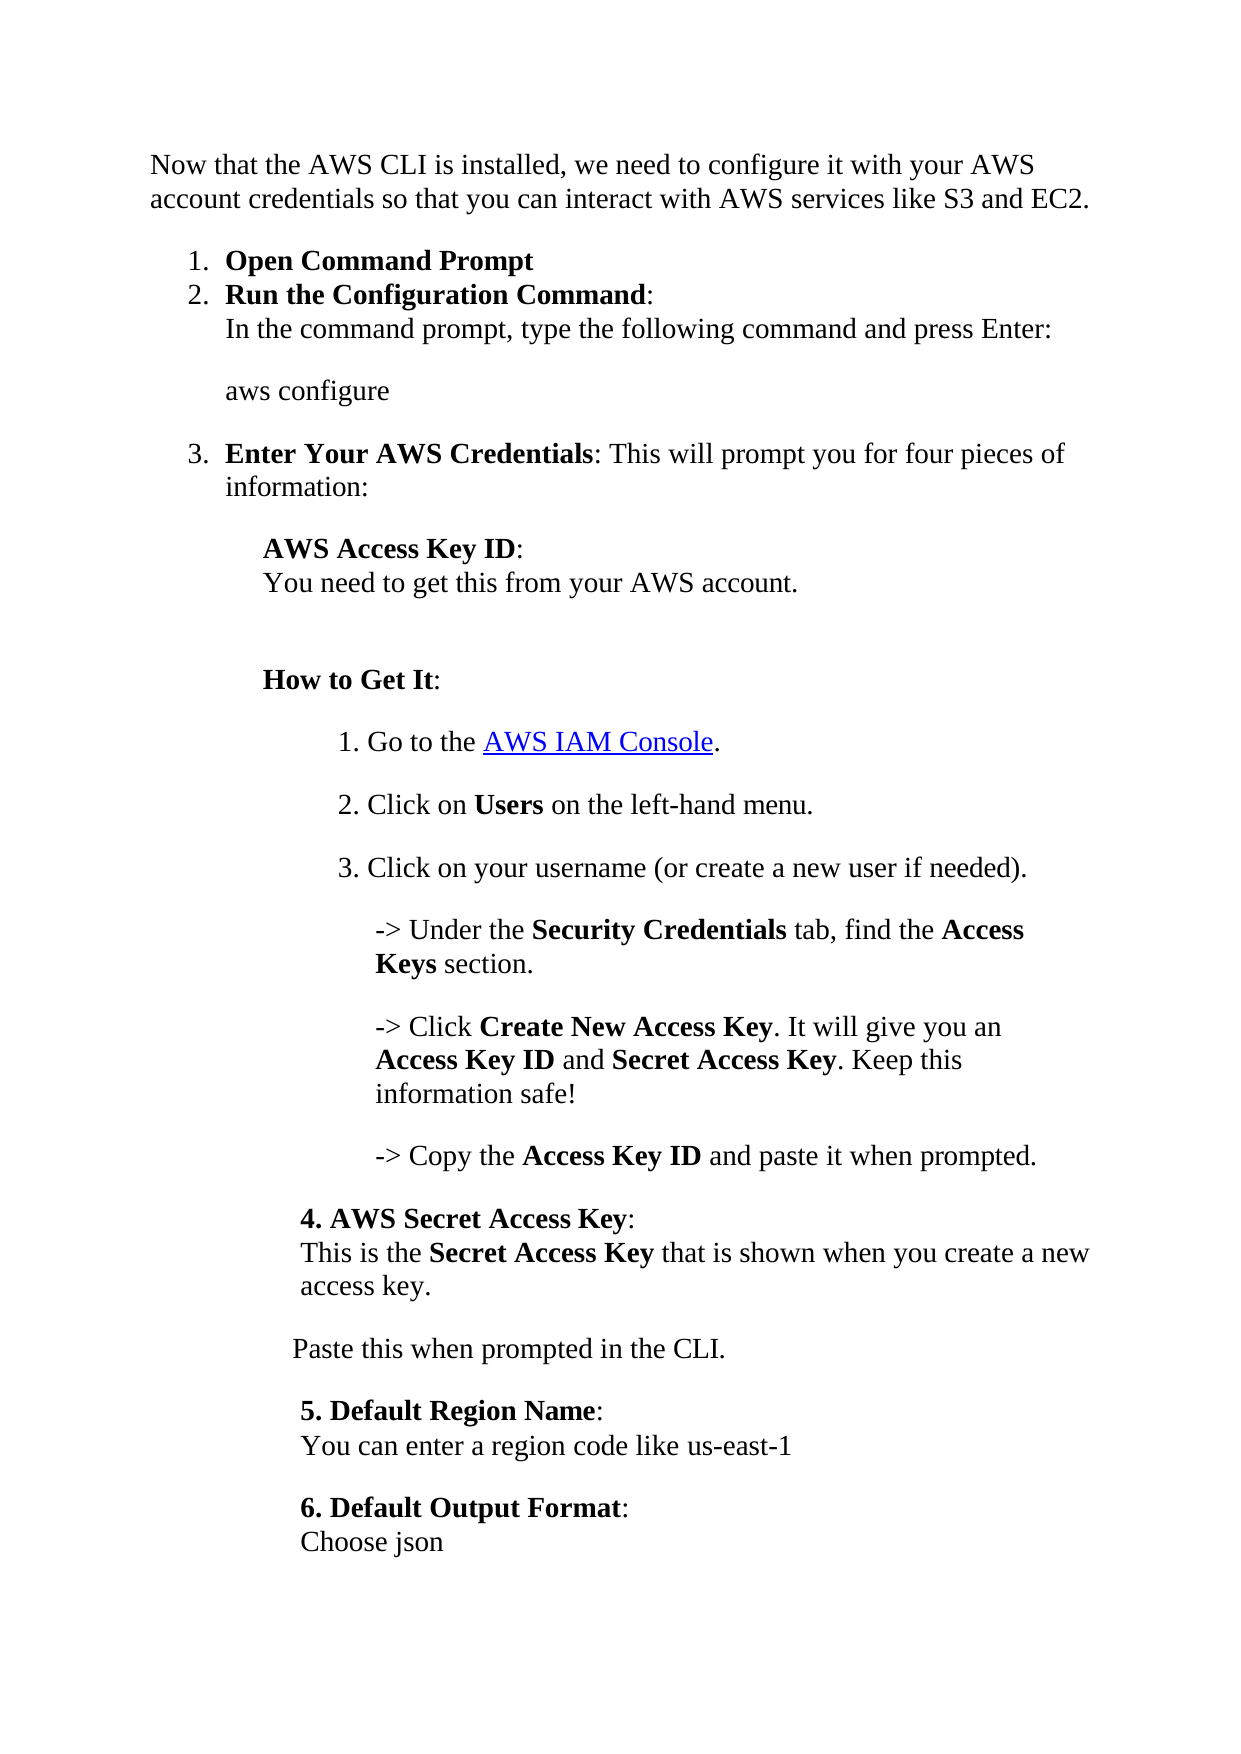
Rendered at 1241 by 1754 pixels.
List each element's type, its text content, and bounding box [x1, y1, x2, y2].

text You can enter a region code like us-east-1 [300, 1428, 1105, 1461]
list Run the Configuration Command: [187, 277, 1105, 311]
text -> Click Create New Access Key. It will give you an Access Key ID and Secret Access Key. Keep this information safe! [375, 1009, 1040, 1109]
list AWS Secret Access Key: [300, 1201, 1105, 1235]
list Default Region Name: [300, 1394, 1105, 1428]
list Click on your username (or create a new user if needed). [338, 850, 1105, 883]
list Open Command Prompt [187, 244, 1105, 277]
text This is the Secret Access Key that is shown when you create a new access key. [300, 1235, 1105, 1302]
list Enter Your AWS Credentials: This will prompt you for four pieces of information: [187, 436, 1065, 503]
text Paste this when prompted in the CLI. [292, 1331, 1105, 1364]
text How to Get It: [263, 662, 1105, 695]
list Go to the AWS IAM Console. [338, 724, 1105, 758]
text You need to get this from your AWS account. [263, 565, 1105, 599]
text -> Under the Security Credentials tab, find the Access Keys section. [375, 912, 1040, 979]
list Default Output Format: Choose json [300, 1490, 630, 1557]
text -> Copy the Access Key ID and paste it when prompted. [375, 1138, 1105, 1172]
text In the command prompt, type the following command and press Enter: aws configure [225, 311, 1080, 407]
list Click on Users on the left-hand menu. [338, 787, 1105, 820]
text Now that the AWS CLI is installed, we need to configure it with your AWS account credentials so that you can interact with AWS services like S3 and EC2. [150, 147, 1105, 214]
text AWS Access Key ID: [263, 532, 1105, 565]
